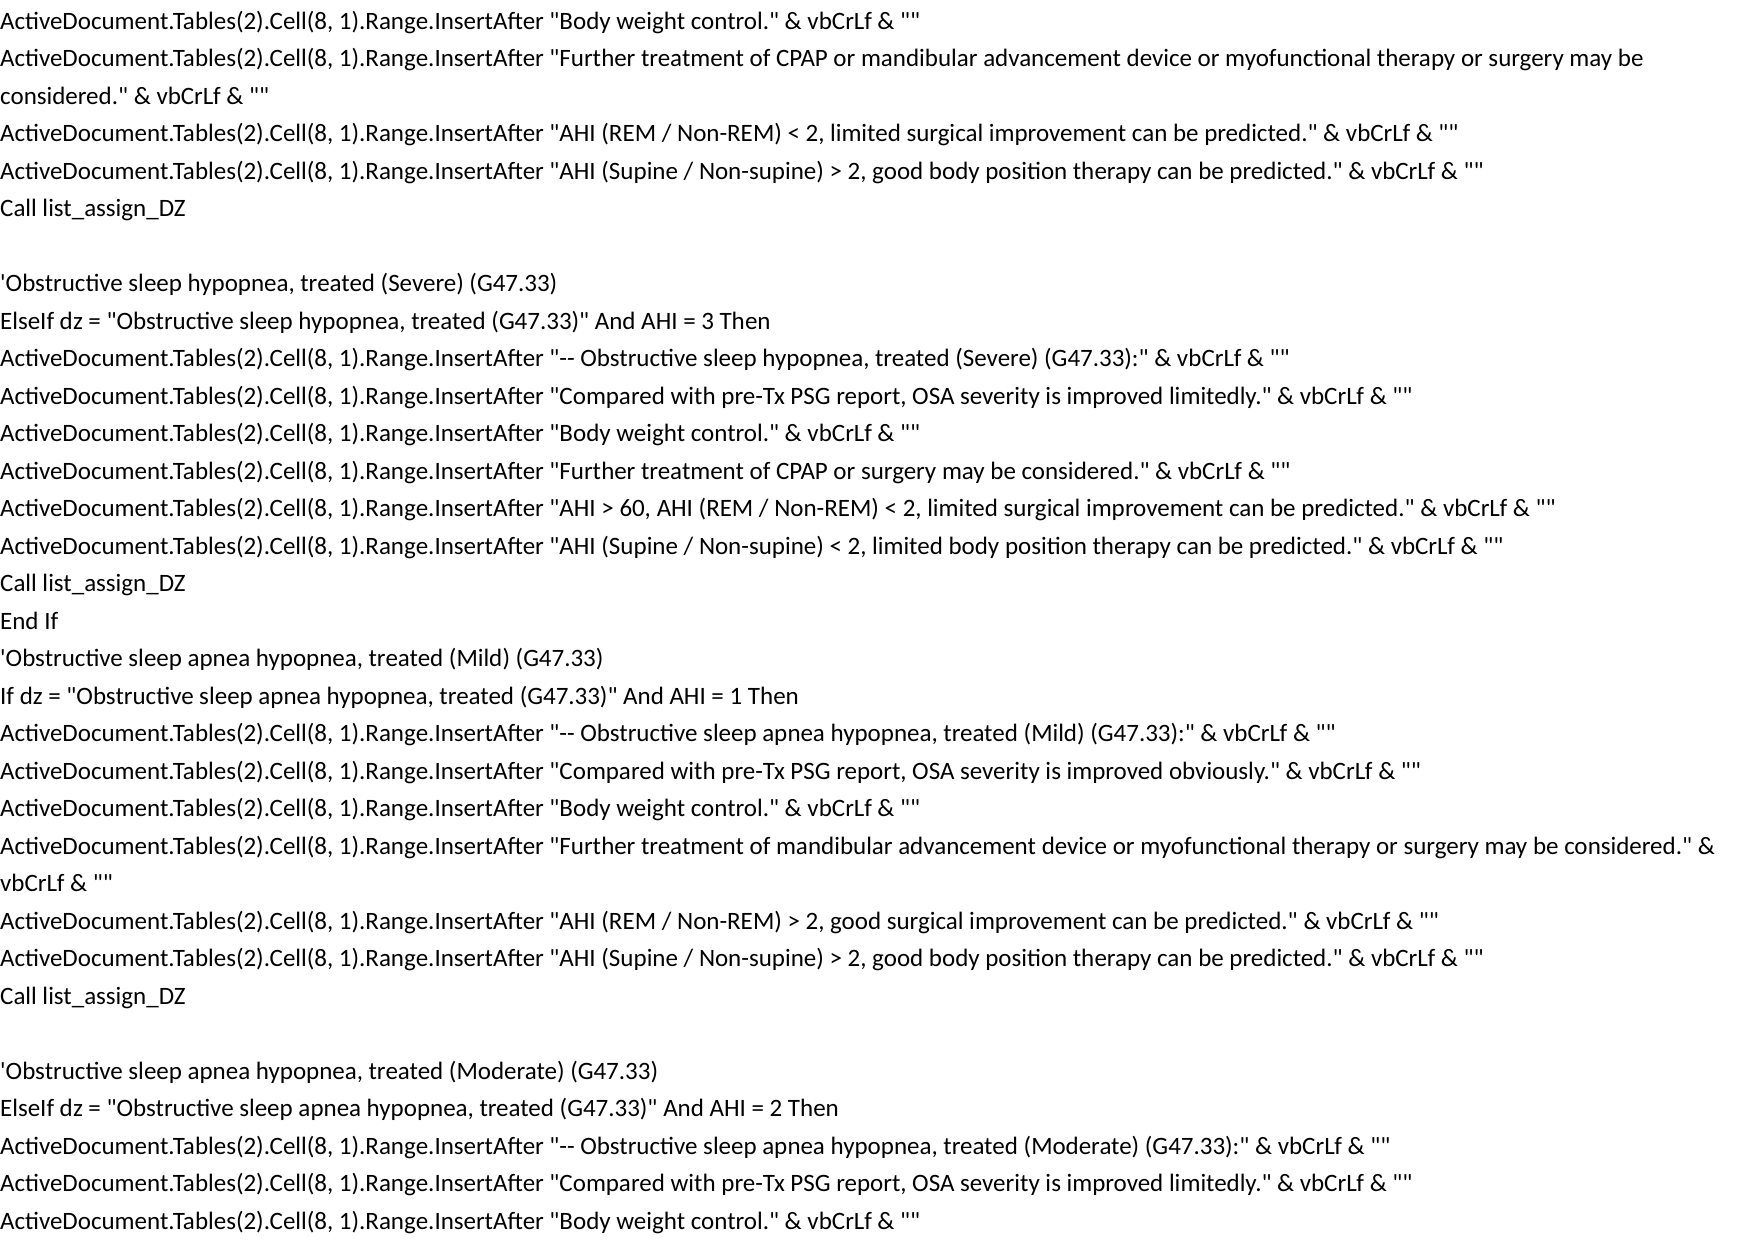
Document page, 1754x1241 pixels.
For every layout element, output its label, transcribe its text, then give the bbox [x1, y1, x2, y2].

text 'Obstructive sleep apnea hypopnea, treated (Mild) (G47.33) [0, 639, 1754, 676]
text 'Obstructive sleep apnea hypopnea, treated (Moderate) (G47.33) [0, 1051, 1754, 1089]
text ActiveDocument.Tables(2).Cell(8, 1).Range.InsertAfter "Body weight control." & vbCrLf & "" [0, 1, 1754, 39]
text ElseIf dz = "Obstructive sleep apnea hypopnea, treated (G47.33)" And AHI = 2 Then [0, 1089, 1754, 1126]
text ActiveDocument.Tables(2).Cell(8, 1).Range.InsertAfter "AHI (Supine / Non-supine) > 2, good body position therapy can be predicted." & vbCrLf & "" [0, 151, 1754, 189]
text ActiveDocument.Tables(2).Cell(8, 1).Range.InsertAfter "Body weight control." & vbCrLf & "" [0, 414, 1754, 451]
text ActiveDocument.Tables(2).Cell(8, 1).Range.InsertAfter "AHI (REM / Non-REM) < 2, limited surgical improvement can be predicted." & vbCrLf & "" [0, 114, 1754, 151]
text ActiveDocument.Tables(2).Cell(8, 1).Range.InsertAfter "AHI > 60, AHI (REM / Non-REM) < 2, limited surgical improvement can be predicted." & vbCrLf & "" [0, 489, 1754, 526]
text ActiveDocument.Tables(2).Cell(8, 1).Range.InsertAfter "-- Obstructive sleep hypopnea, treated (Severe) (G47.33):" & vbCrLf & "" [0, 339, 1754, 376]
text ActiveDocument.Tables(2).Cell(8, 1).Range.InsertAfter "Compared with pre-Tx PSG report, OSA severity is improved limitedly." & vbCrLf & "" [0, 376, 1754, 414]
text End If [0, 601, 1754, 639]
text If dz = "Obstructive sleep apnea hypopnea, treated (G47.33)" And AHI = 1 Then [0, 676, 1754, 714]
text ActiveDocument.Tables(2).Cell(8, 1).Range.InsertAfter "AHI (REM / Non-REM) > 2, good surgical improvement can be predicted." & vbCrLf & "" [0, 901, 1754, 939]
text ActiveDocument.Tables(2).Cell(8, 1).Range.InsertAfter "-- Obstructive sleep apnea hypopnea, treated (Moderate) (G47.33):" & vbCrLf & "" [0, 1126, 1754, 1164]
text ActiveDocument.Tables(2).Cell(8, 1).Range.InsertAfter "Further treatment of CPAP or mandibular advancement device or myofunctional therapy or surgery may be considered." & vbCrLf & "" [0, 39, 1754, 114]
text ActiveDocument.Tables(2).Cell(8, 1).Range.InsertAfter "-- Obstructive sleep apnea hypopnea, treated (Mild) (G47.33):" & vbCrLf & "" [0, 714, 1754, 751]
text ElseIf dz = "Obstructive sleep hypopnea, treated (G47.33)" And AHI = 3 Then [0, 301, 1754, 339]
text ActiveDocument.Tables(2).Cell(8, 1).Range.InsertAfter "Compared with pre-Tx PSG report, OSA severity is improved limitedly." & vbCrLf & "" [0, 1164, 1754, 1201]
text 'Obstructive sleep hypopnea, treated (Severe) (G47.33) [0, 264, 1754, 301]
text Call list_assign_DZ [0, 189, 1754, 226]
text ActiveDocument.Tables(2).Cell(8, 1).Range.InsertAfter "Compared with pre-Tx PSG report, OSA severity is improved obviously." & vbCrLf & "" [0, 751, 1754, 789]
text Call list_assign_DZ [0, 564, 1754, 601]
text ActiveDocument.Tables(2).Cell(8, 1).Range.InsertAfter "AHI (Supine / Non-supine) < 2, limited body position therapy can be predicted." & vbCrLf & "" [0, 526, 1754, 564]
text ActiveDocument.Tables(2).Cell(8, 1).Range.InsertAfter "Body weight control." & vbCrLf & "" [0, 1201, 1754, 1239]
text ActiveDocument.Tables(2).Cell(8, 1).Range.InsertAfter "Further treatment of mandibular advancement device or myofunctional therapy or surgery may be considered." & vbCrLf & "" [0, 826, 1754, 901]
text Call list_assign_DZ [0, 976, 1754, 1014]
text ActiveDocument.Tables(2).Cell(8, 1).Range.InsertAfter "AHI (Supine / Non-supine) > 2, good body position therapy can be predicted." & vbCrLf & "" [0, 939, 1754, 976]
text ActiveDocument.Tables(2).Cell(8, 1).Range.InsertAfter "Further treatment of CPAP or surgery may be considered." & vbCrLf & "" [0, 451, 1754, 489]
text ActiveDocument.Tables(2).Cell(8, 1).Range.InsertAfter "Body weight control." & vbCrLf & "" [0, 789, 1754, 826]
